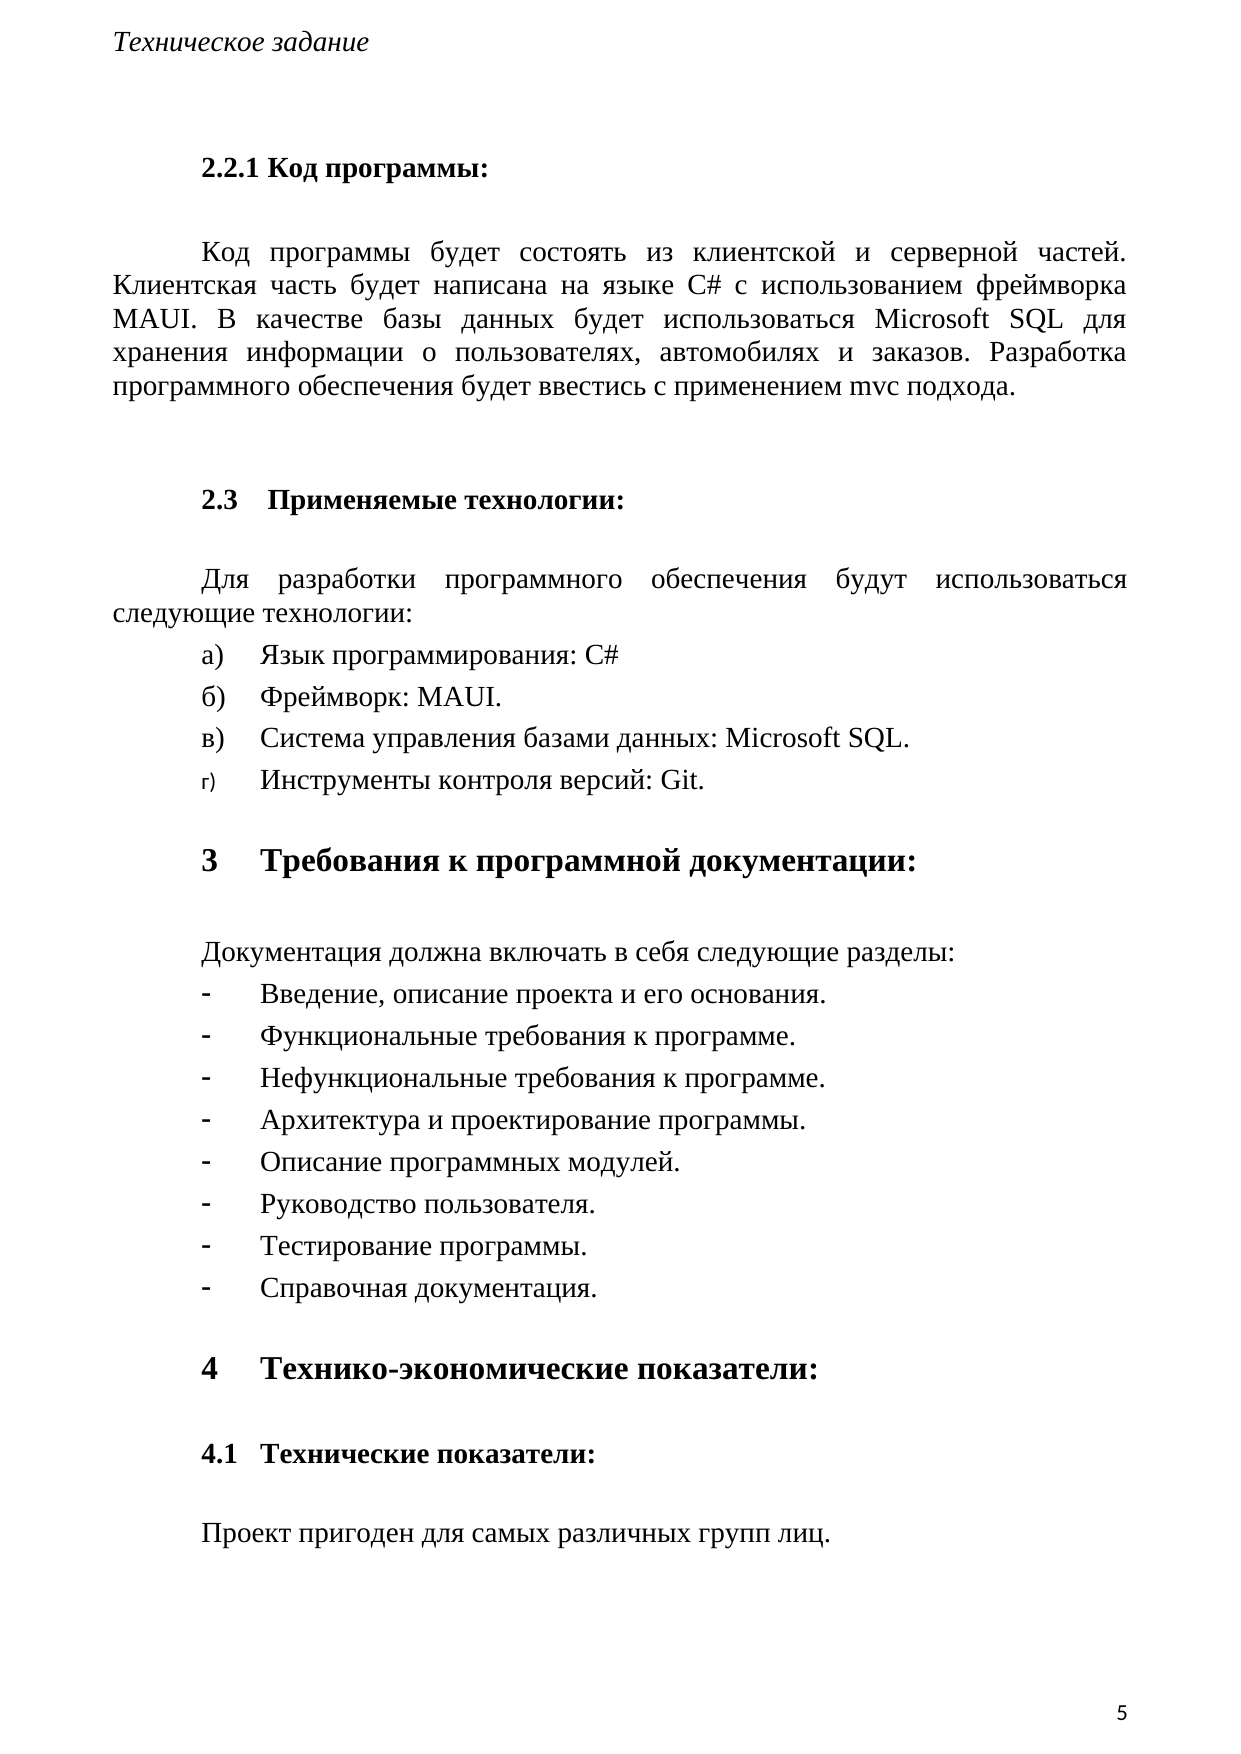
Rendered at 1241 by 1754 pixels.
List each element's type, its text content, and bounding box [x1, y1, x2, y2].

list Инструменты контроля версий: Git. [112, 762, 1128, 796]
list Справочная документация. [112, 1270, 1128, 1303]
list Технико-экономические показатели: [112, 1348, 1128, 1386]
list Фреймворк: MAUI. [112, 679, 1128, 712]
list Код программы: [112, 150, 1128, 183]
list Функциональные требования к программе. [112, 1018, 1128, 1052]
list Архитектура и проектирование программы. [112, 1102, 1128, 1136]
text Для разработки программного обеспечения будут использоваться следующие технологии: [112, 561, 1128, 628]
list Руководство пользователя. [112, 1186, 1128, 1219]
list Требования к программной документации: [112, 841, 1128, 879]
text Документация должна включать в себя следующие разделы: [112, 934, 1128, 968]
list Язык программирования: С# [112, 637, 1128, 670]
list Применяемые технологии: [112, 482, 1128, 516]
text Код программы будет состоять из клиентской и серверной частей. Клиентская часть будет написана на языке С# с использованием фреймворка MAUI. В качестве базы данных будет использоваться Microsoft SQL для хранения информации о пользователях, автомобилях и заказов. Разработка программного обеспечения будет ввестись с применением mvc подхода. [112, 234, 1128, 401]
list Нефункциональные требования к программе. [112, 1060, 1128, 1093]
list Описание программных модулей. [112, 1144, 1128, 1177]
text Проект пригоден для самых различных групп лиц. [112, 1516, 1128, 1549]
list Система управления базами данных: Microsoft SQL. [112, 721, 1128, 754]
list Введение, описание проекта и его основания. [112, 976, 1128, 1009]
list Технические показатели: [112, 1437, 1128, 1470]
list Тестирование программы. [112, 1228, 1128, 1261]
